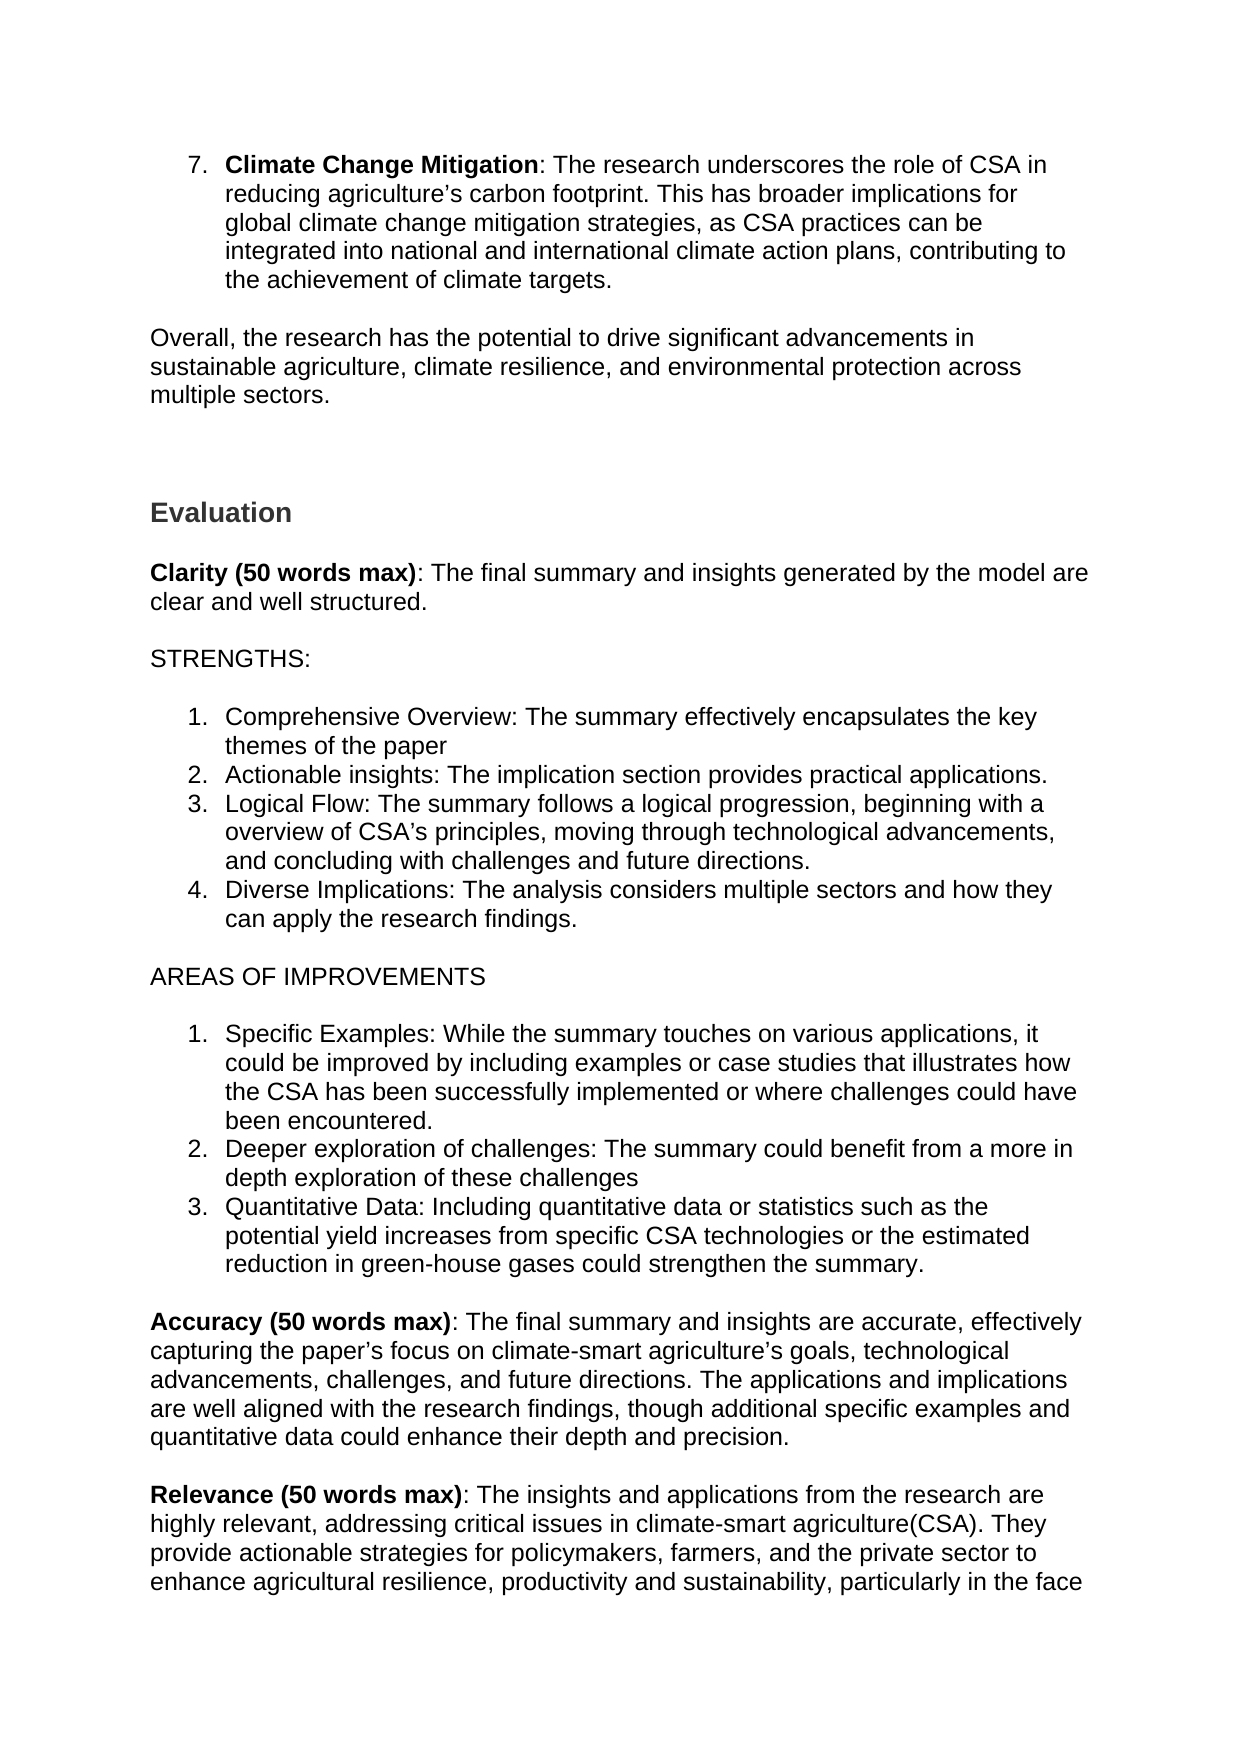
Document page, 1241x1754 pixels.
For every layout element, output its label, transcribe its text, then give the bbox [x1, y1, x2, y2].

list Comprehensive Overview: The summary effectively encapsulates the key themes of the paper [187, 702, 1090, 760]
list Deeper exploration of challenges: The summary could benefit from a more in depth exploration of these challenges [187, 1251, 1090, 1309]
text AREAS OF IMPROVEMENTS [150, 1049, 1090, 1078]
text Overall, the research has the potential to drive significant advancements in sustainable agriculture, climate resilience, and environmental protection across multiple sectors. [150, 323, 1090, 409]
list Climate Change Mitigation: The research underscores the role of CSA in reducing agriculture’s carbon footprint. This has broader implications for global climate change mitigation strategies, as CSA practices can be integrated into national and international climate action plans, contributing to the achievement of climate targets. [187, 150, 1090, 294]
list Diverse Implications: The analysis considers multiple sectors and how they can apply the research findings. [187, 962, 1090, 1020]
text Clarity (50 words max): The final summary and insights generated by the model are clear and well structured. [150, 558, 1090, 615]
subtitle Evaluation [150, 496, 1090, 529]
list Quantitative Data: Including quantitative data or statistics such as the potential yield increases from specific CSA technologies or the estimated reduction in green-house gases could strengthen the summary. [187, 1338, 1090, 1424]
list Specific Examples: While the summary touches on various applications, it could be improved by including examples or case studies that illustrates how the CSA has been successfully implemented or where challenges could have been encountered. [187, 1107, 1090, 1222]
text Accuracy (50 words max): The final summary and insights are accurate, effectively capturing the paper’s focus on climate-smart agriculture’s goals, technological advancements, challenges, and future directions. The applications and implications are well aligned with the research findings, though additional specific examples and quantitative data could enhance their depth and precision. [150, 1453, 1090, 1597]
list Logical Flow: The summary follows a logical progression, beginning with a overview of CSA’s principles, moving through technological advancements, and concluding with challenges and future directions. [187, 847, 1090, 933]
list Actionable insights: The implication section provides practical applications. [187, 789, 1090, 818]
text STRENGTHS: [150, 644, 1090, 673]
